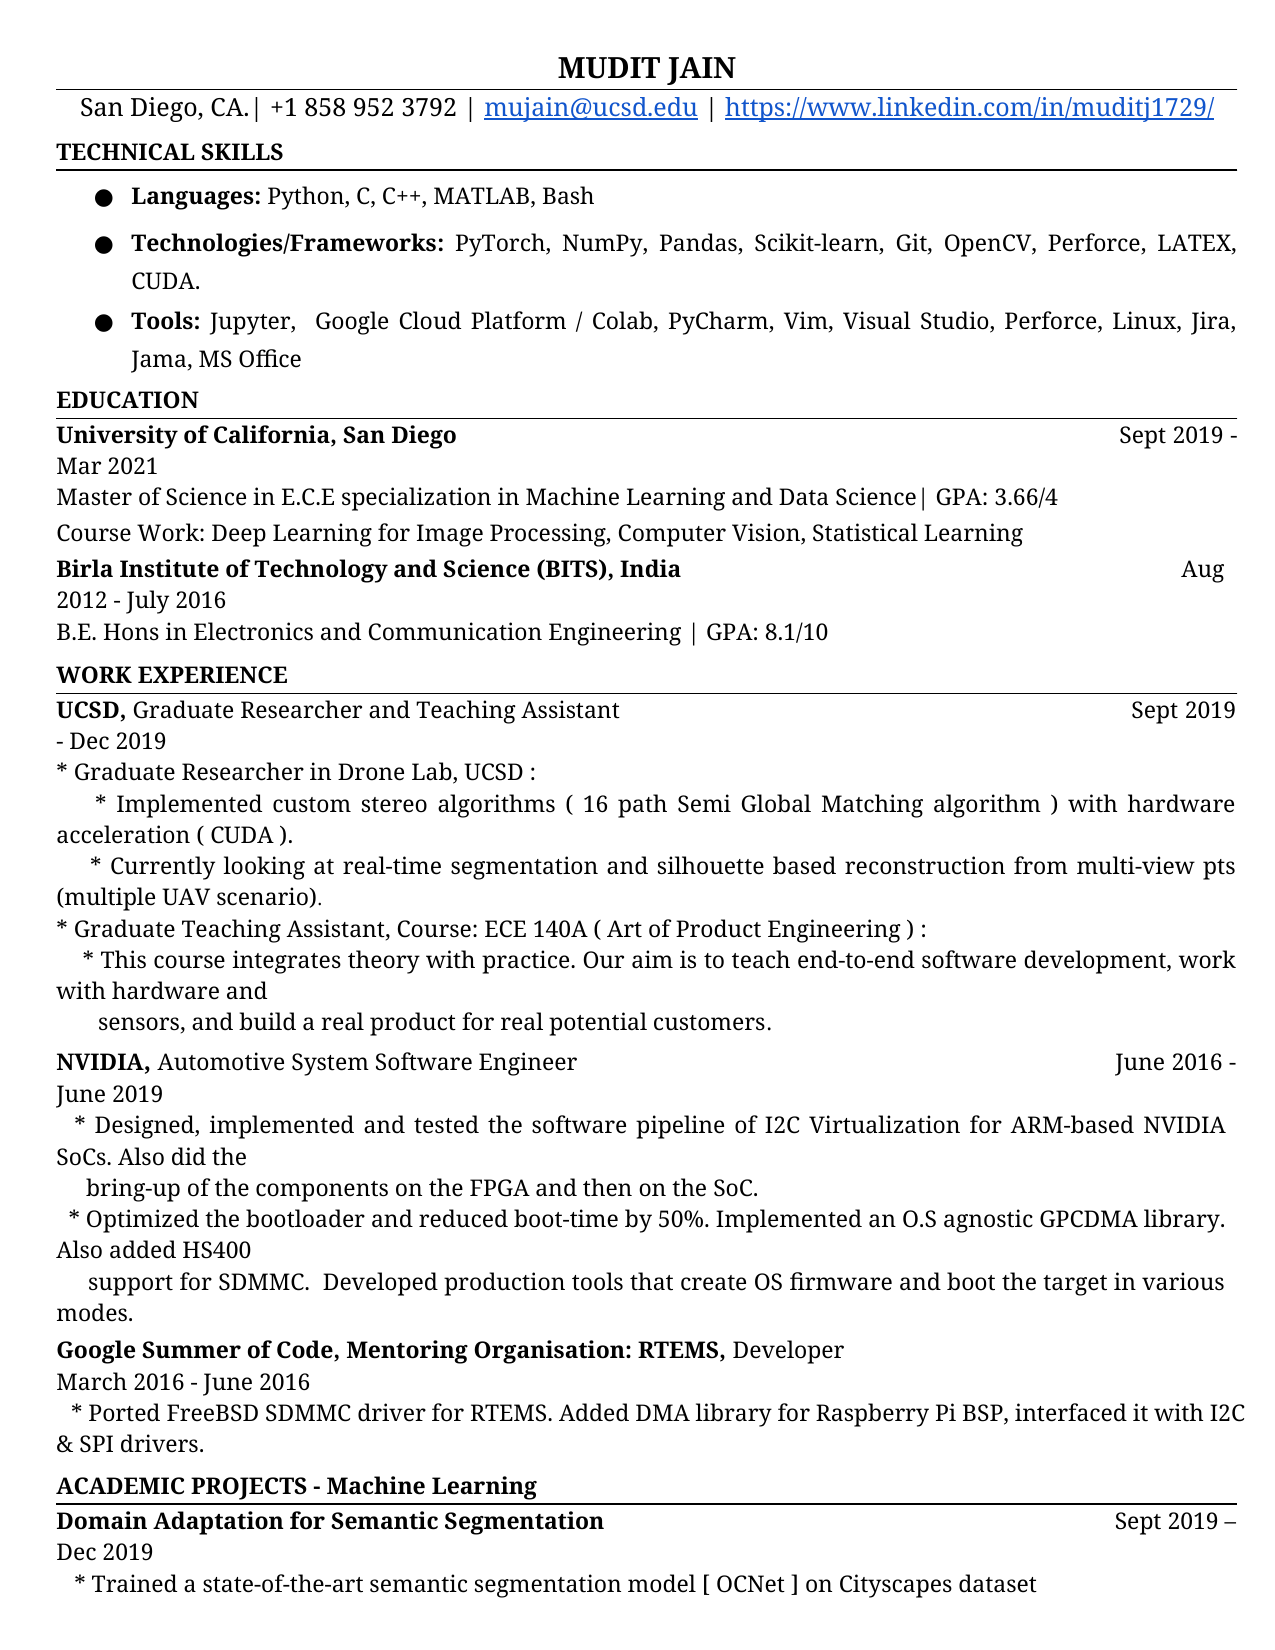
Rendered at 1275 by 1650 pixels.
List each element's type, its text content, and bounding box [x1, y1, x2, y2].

text NVIDIA, Automotive System Software Engineer June 2016 - June 2019 [56, 1044, 1237, 1109]
text B.E. Hons in Electronics and Communication Engineering | GPA: 8.1/10 [56, 616, 1237, 647]
text Course Work: Deep Learning for Image Processing, Computer Vision, Statistical Learning [56, 517, 1237, 548]
text * This course integrates theory with practice. Our aim is to teach end-to-end software development, work with hardware and [56, 944, 1237, 1006]
text MUDIT JAIN [56, 47, 1237, 89]
list Tools: Jupyter, Google Cloud Platform / Colab, PyCharm, Vim, Visual Studio, Perforce, Linux, Jira, Jama, MS Office [94, 296, 1237, 374]
text * Designed, implemented and tested the software pipeline of I2C Virtualization for ARM-based NVIDIA SoCs. Also did the [56, 1109, 1228, 1172]
text * Optimized the bootloader and reduced boot-time by 50%. Implemented an O.S agnostic GPCDMA library. Also added HS400 [56, 1203, 1228, 1265]
text San Diego, CA.| +1 858 952 3792 | mujain@ucsd.edu | https://www.linkedin.com/in/muditj1729/ [56, 90, 1238, 124]
text * Implemented custom stereo algorithms ( 16 path Semi Global Matching algorithm ) with hardware acceleration ( CUDA ). [56, 788, 1237, 850]
text UCSD, Graduate Researcher and Teaching Assistant Sept 2019 - Dec 2019 [56, 694, 1237, 756]
text ACADEMIC PROJECTS - Machine Learning [56, 1469, 1237, 1503]
text Domain Adaptation for Semantic Segmentation Sept 2019 – Dec 2019 [56, 1505, 1238, 1567]
text * Currently looking at real-time segmentation and silhouette based reconstruction from multi-view pts (multiple UAV scenario). [56, 850, 1237, 913]
text * Graduate Researcher in Drone Lab, UCSD : [56, 756, 1237, 788]
text bring-up of the components on the FPGA and then on the SoC. [56, 1172, 1228, 1203]
list Technologies/Frameworks: PyTorch, NumPy, Pandas, Scikit-learn, Git, OpenCV, Perforce, LATEX, CUDA. [94, 218, 1237, 296]
text University of California, San Diego Sept 2019 - Mar 2021 [56, 419, 1237, 481]
text * Ported FreeBSD SDMMC driver for RTEMS. Added DMA library for Raspberry Pi BSP, interfaced it with I2C & SPI drivers. [47, 1397, 1247, 1459]
text Birla Institute of Technology and Science (BITS), India Aug 2012 - July 2016 [56, 553, 1237, 616]
text WORK EXPERIENCE [56, 659, 1237, 693]
text * Trained a state-of-the-art semantic segmentation model [ OCNet ] on Cityscapes dataset [56, 1567, 1237, 1599]
text Google Summer of Code, Mentoring Organisation: RTEMS, Developer March 2016 - June 2016 [56, 1334, 1228, 1397]
text EDUCATION [56, 384, 1237, 418]
list Languages: Python, C, C++, MATLAB, Bash [94, 171, 1237, 218]
text support for SDMMC. Developed production tools that create OS firmware and boot the target in various modes. [56, 1265, 1228, 1328]
text Master of Science in E.C.E specialization in Machine Learning and Data Science| GPA: 3.66/4 [56, 481, 1237, 513]
text sensors, and build a real product for real potential customers. [56, 1006, 1237, 1038]
text TECHNICAL SKILLS [56, 136, 1237, 169]
text * Graduate Teaching Assistant, Course: ECE 140A ( Art of Product Engineering ) : [56, 913, 1237, 944]
